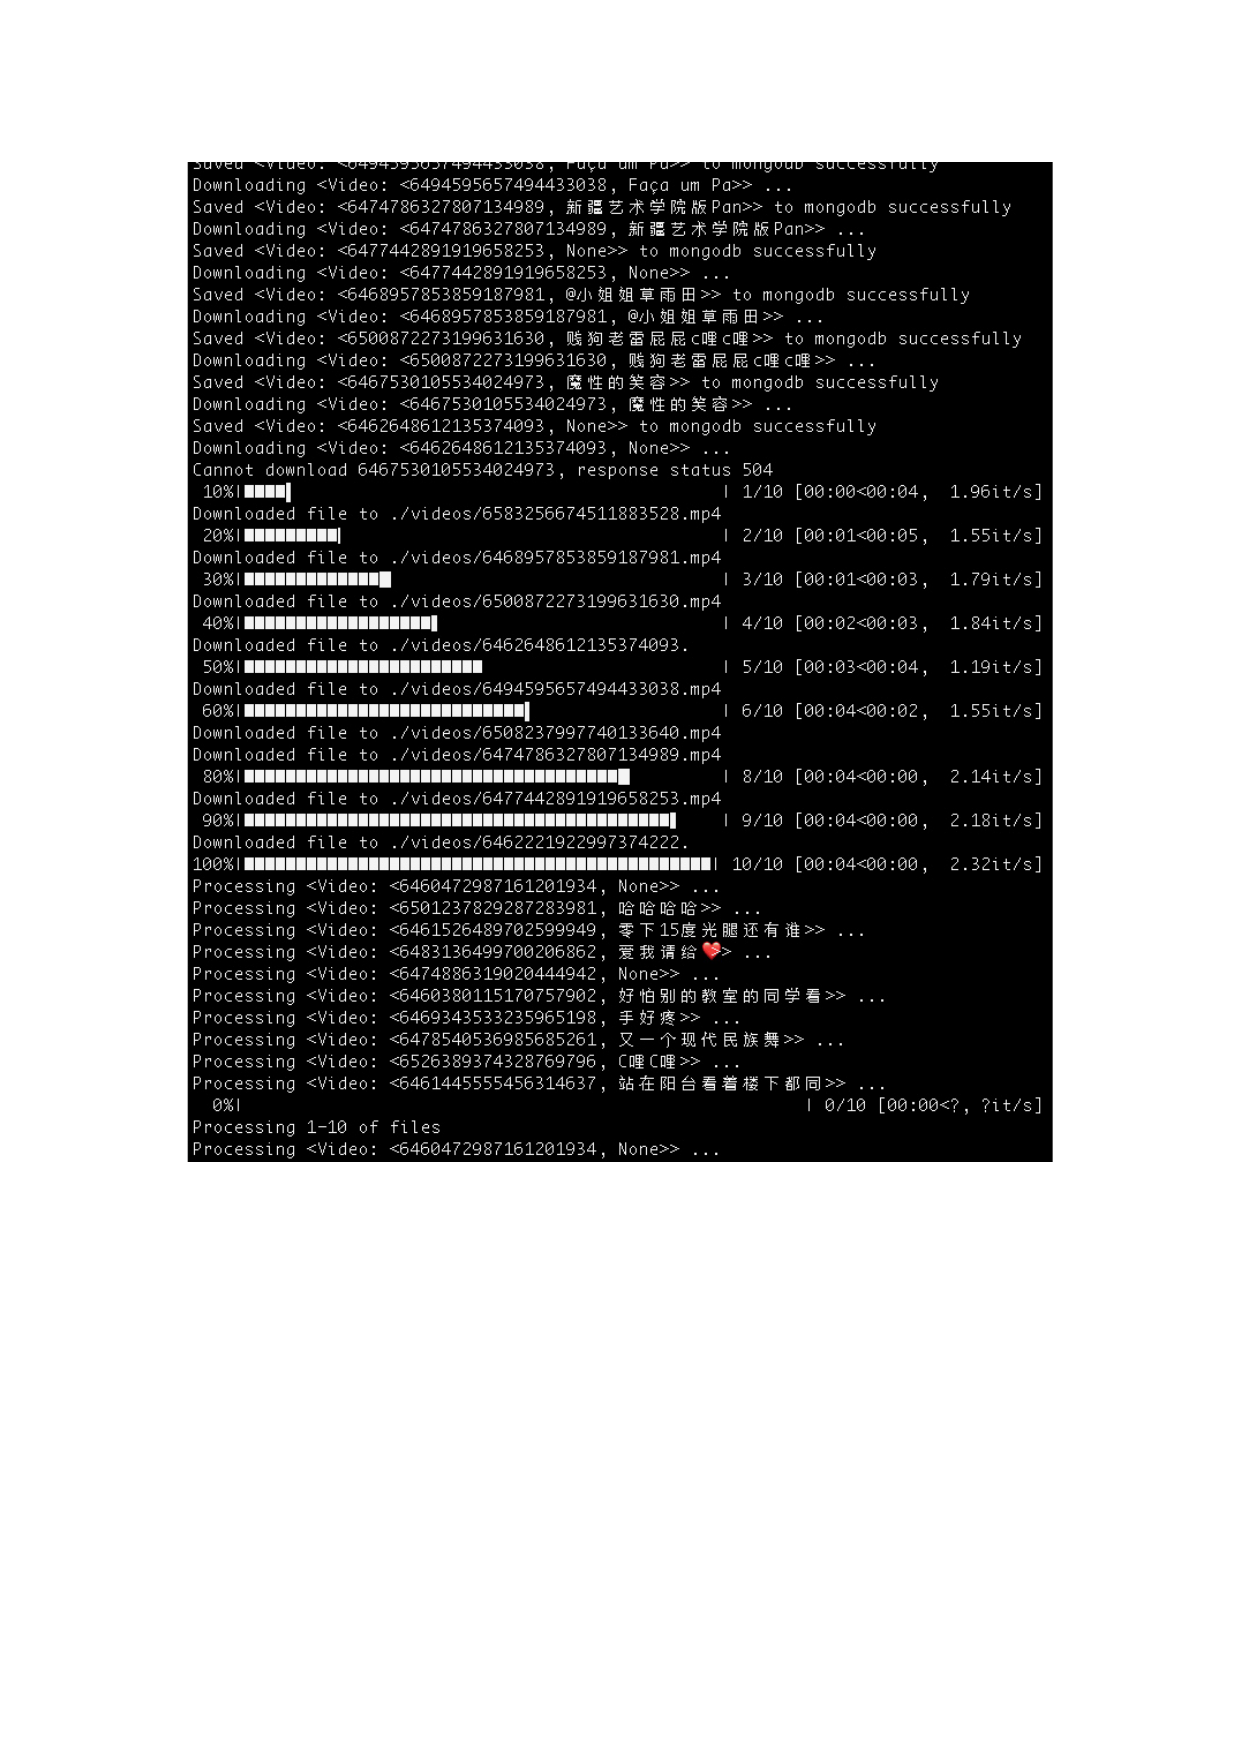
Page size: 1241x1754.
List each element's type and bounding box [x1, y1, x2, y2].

picture [187, 162, 1053, 1162]
